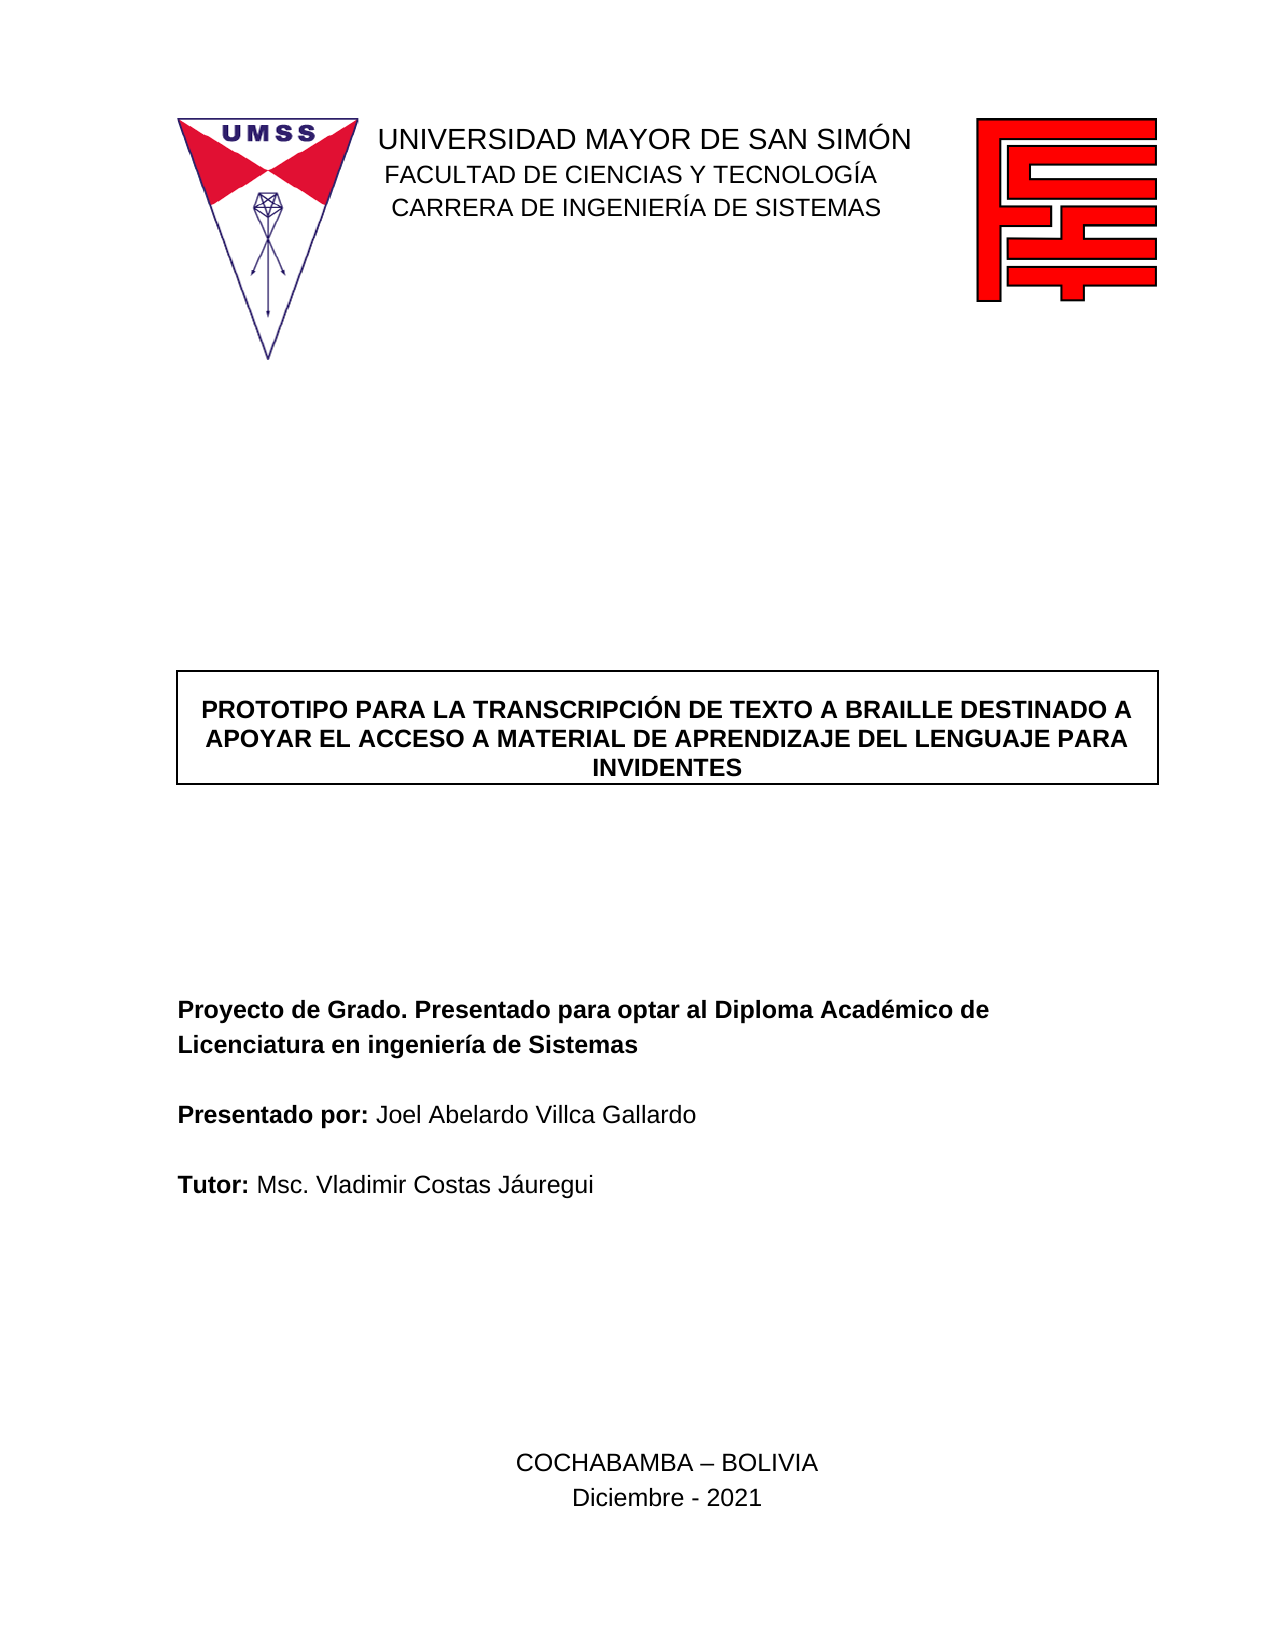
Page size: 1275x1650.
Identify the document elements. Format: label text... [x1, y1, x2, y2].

text COCHABAMBA – BOLIVIA [177, 1448, 1157, 1477]
text CARRERA DE INGENIERÍA DE SISTEMAS [359, 193, 976, 222]
picture [177, 118, 359, 360]
text PROTOTIPO PARA LA TRANSCRIPCIÓN DE TEXTO A BRAILLE DESTINADO A APOYAR EL ACCESO A MATERIAL DE APRENDIZAJE DEL LENGUAJE PARA INVIDENTES [177, 695, 1157, 782]
picture [976, 118, 1157, 302]
text Licenciatura en ingeniería de Sistemas [177, 1030, 1157, 1059]
text Diciembre - 2021 [177, 1483, 1157, 1512]
text Proyecto de Grado. Presentado para optar al Diploma Académico de [177, 995, 1157, 1024]
text FACULTAD DE CIENCIAS Y TECNOLOGÍA [359, 160, 976, 189]
text Presentado por: Joel Abelardo Villca Gallardo [177, 1100, 1157, 1128]
text UNIVERSIDAD MAYOR DE SAN SIMÓN [359, 122, 976, 156]
text Tutor: Msc. Vladimir Costas Jáuregui [177, 1169, 1157, 1198]
